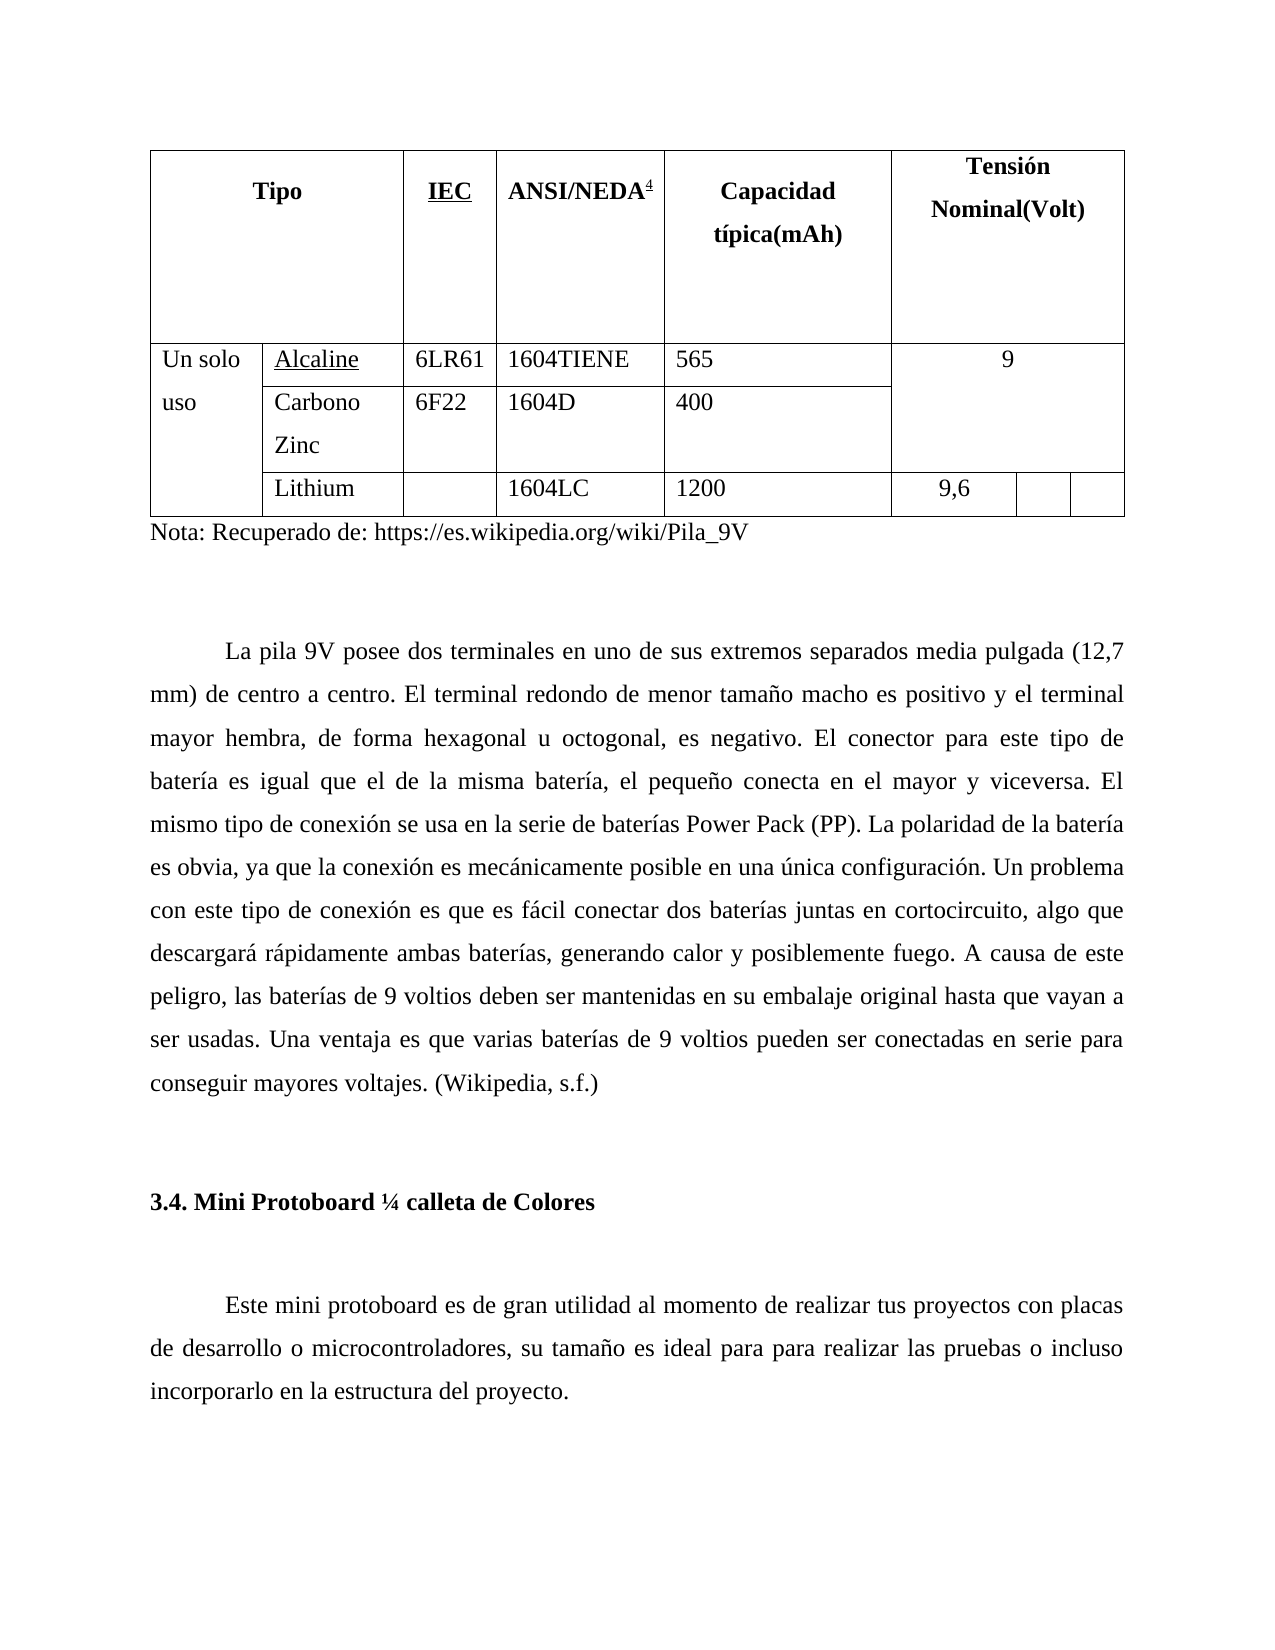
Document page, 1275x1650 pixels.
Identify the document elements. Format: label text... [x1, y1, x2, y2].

table_cell 9,6 [892, 473, 1016, 516]
table_header IEC [404, 151, 496, 343]
text Nota: Recuperado de: https://es.wikipedia.org/wiki/Pila_9V [150, 517, 1125, 546]
table_cell [1071, 473, 1124, 516]
table_header ANSI/NEDA4​ [497, 151, 664, 343]
table_cell 1200 [665, 473, 891, 516]
table_cell 565 [665, 344, 891, 386]
table_cell 1604LC [497, 473, 664, 516]
table_cell 9 [892, 344, 1124, 472]
subtitle 3.4. Mini Protoboard ¼ calleta de Colores [150, 1187, 1125, 1216]
text La pila 9V posee dos terminales en uno de sus extremos separados media pulgada (12,7 mm) de centro a centro. El terminal redondo de menor tamaño macho es positivo y el terminal mayor hembra, de forma hexagonal u octogonal, es negativo. El conector para este tipo de batería es igual que el de la misma batería, el pequeño conecta en el mayor y viceversa. El mismo tipo de conexión se usa en la serie de baterías Power Pack (PP). La polaridad de la batería es obvia, ya que la conexión es mecánicamente posible en una única configuración. Un problema con este tipo de conexión es que es fácil conectar dos baterías juntas en cortocircuito, algo que descargará rápidamente ambas baterías, generando calor y posiblemente fuego. A causa de este peligro, las baterías de 9 voltios deben ser mantenidas en su embalaje original hasta que vayan a ser usadas. Una ventaja es que varias baterías de 9 voltios pueden ser conectadas en serie para conseguir mayores voltajes. [150, 636, 1125, 1096]
table_cell Un solo uso [151, 344, 262, 516]
table_cell Lithium [263, 473, 403, 516]
text Este mini protoboard es de gran utilidad al momento de realizar tus proyectos con placas de desarrollo o microcontroladores, su tamaño es ideal para para realizar las pruebas o incluso incorporarlo en la estructura del proyecto. [150, 1290, 1125, 1405]
table_cell 1604D [497, 387, 664, 472]
table_cell [1017, 473, 1070, 516]
table_header Tipo [151, 151, 403, 343]
table_cell [404, 473, 496, 516]
table_cell 6F22 [404, 387, 496, 472]
table_header Capacidad típica(mAh) [665, 151, 891, 343]
table_cell Alcaline [263, 344, 403, 386]
table_cell Carbono Zinc [263, 387, 403, 472]
table_header Tensión Nominal(Volt) [892, 151, 1124, 343]
table_cell 6LR61 [404, 344, 496, 386]
table_cell 1604TIENE [497, 344, 664, 386]
table_cell 400 [665, 387, 891, 472]
